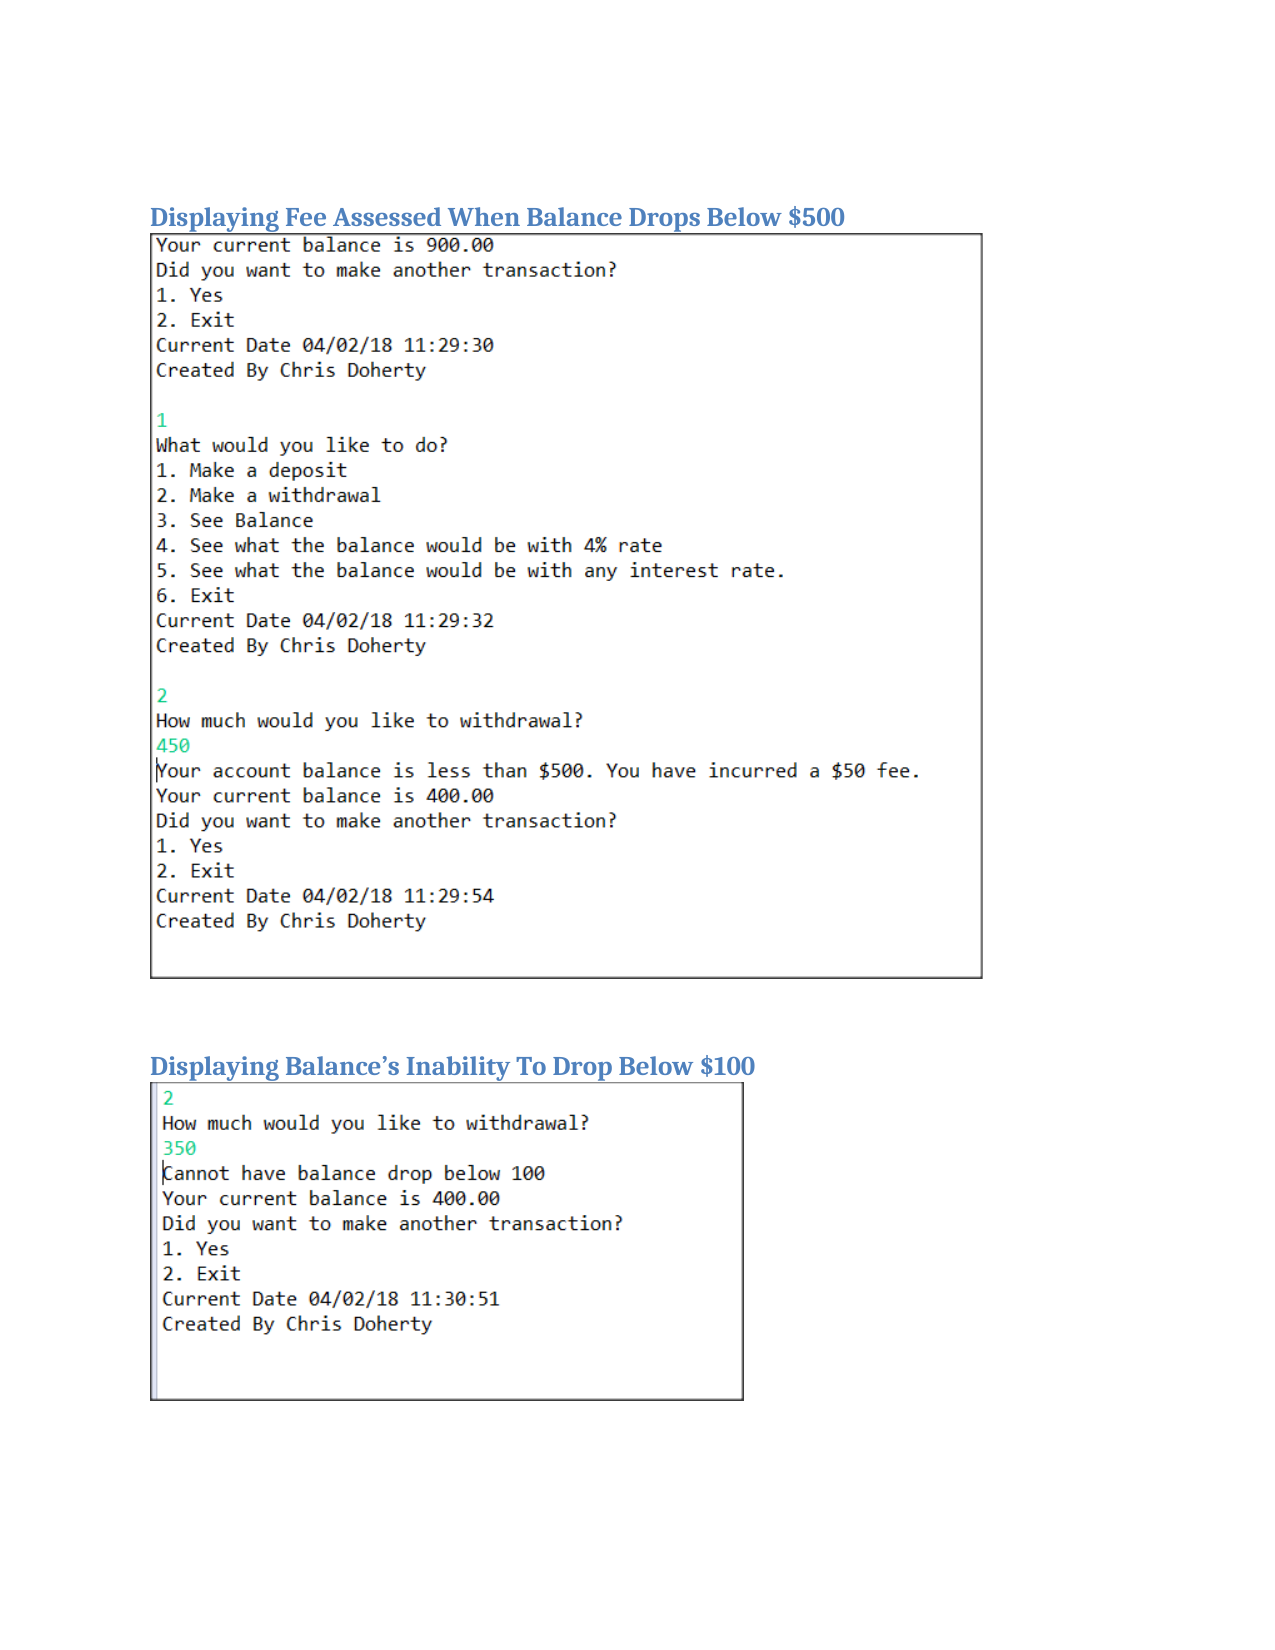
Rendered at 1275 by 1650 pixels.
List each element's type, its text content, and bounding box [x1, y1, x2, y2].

picture [150, 1082, 744, 1401]
subtitle Displaying Balance’s Inability To Drop Below $100 [150, 1051, 1125, 1082]
subtitle Displaying Fee Assessed When Balance Drops Below $500 [150, 202, 1125, 233]
picture [150, 233, 983, 979]
